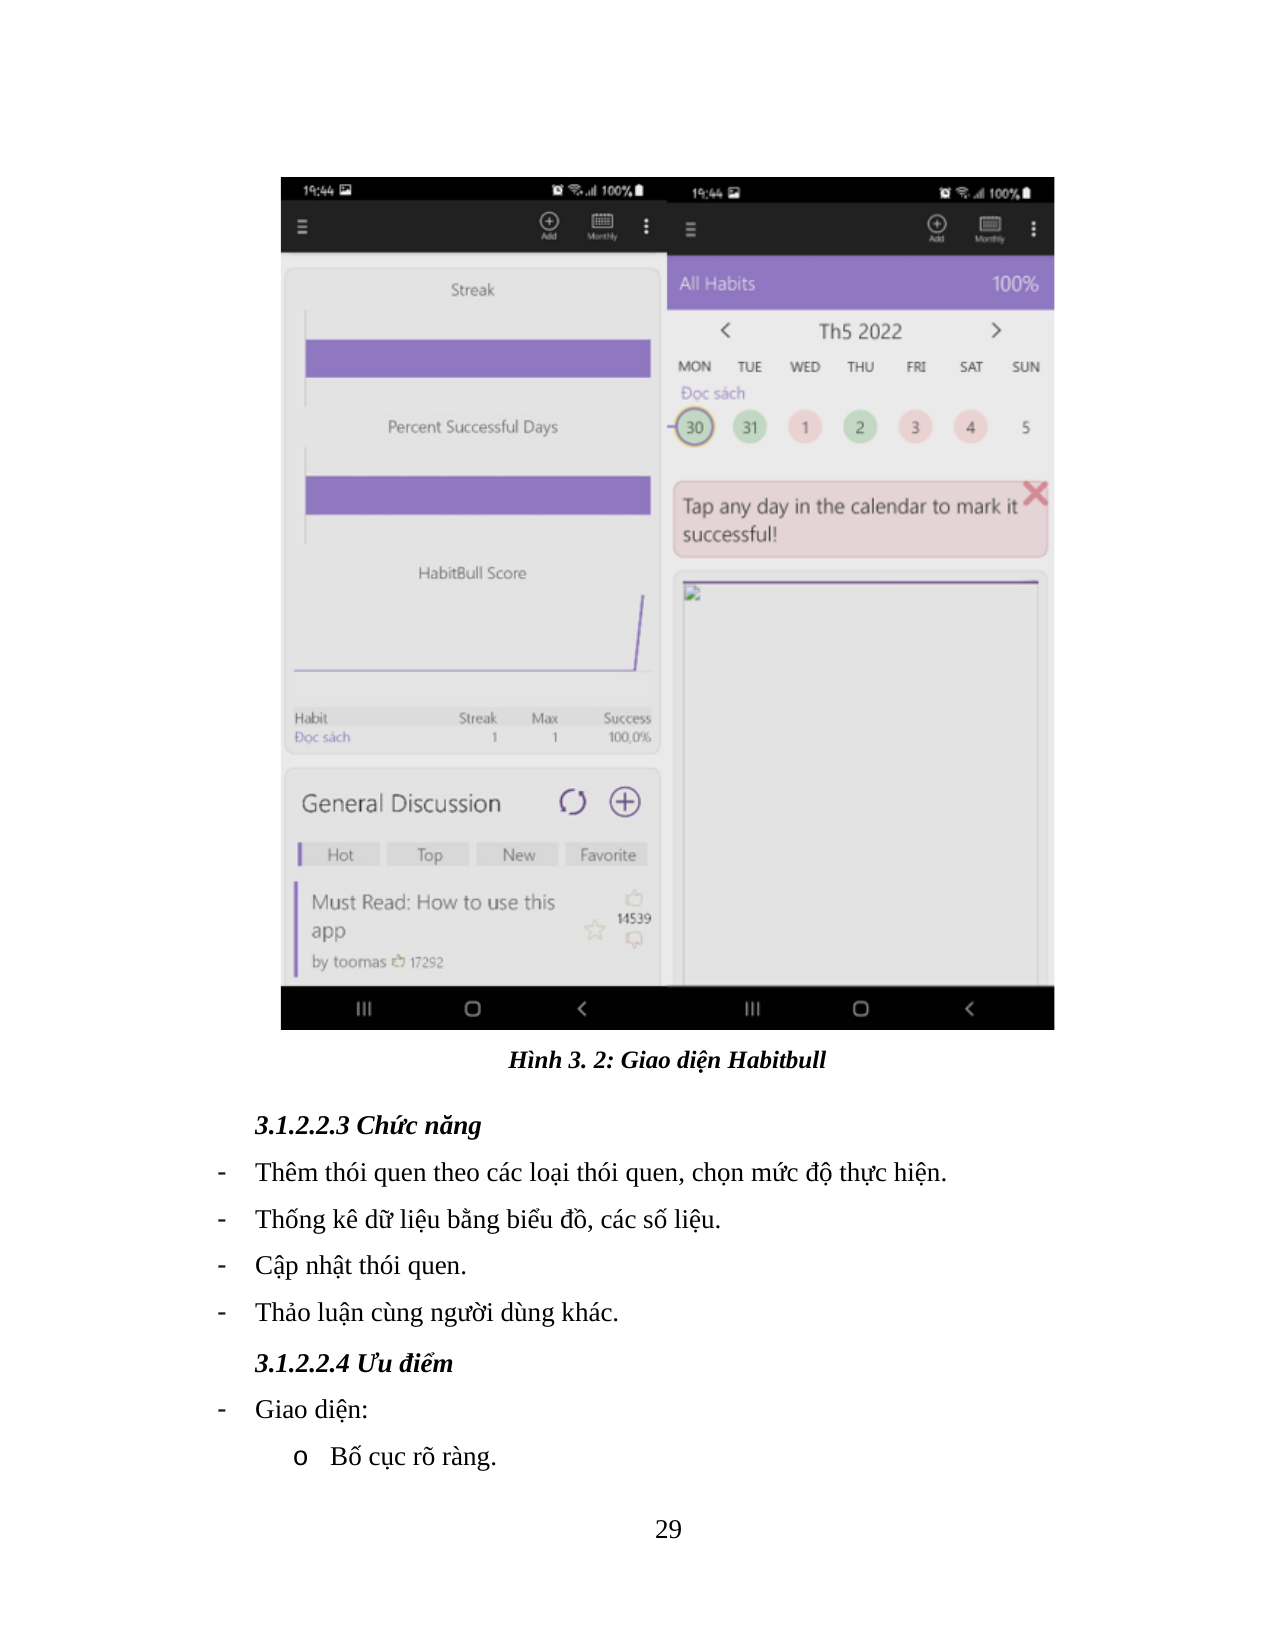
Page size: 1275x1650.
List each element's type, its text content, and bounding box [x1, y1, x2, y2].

subtitle 3.1.2.2.4 Ưu điểm [180, 1347, 1156, 1378]
list Cập nhật thói quen. [217, 1249, 1156, 1281]
subtitle 3.1.2.2.3 Chức năng [180, 1109, 1156, 1141]
list Thống kê dữ liệu bằng biểu đồ, các số liệu. [217, 1203, 1156, 1234]
list Thảo luận cùng người dùng khác. [217, 1296, 1156, 1327]
list Giao diện: [217, 1394, 1156, 1425]
list Thêm thói quen theo các loại thói quen, chọn mức độ thực hiện. [217, 1156, 1156, 1187]
picture [280, 177, 1056, 1030]
text Hình 3. 2: Giao diện Habitbull [180, 1046, 1156, 1074]
list Bố cục rõ ràng. [292, 1440, 1156, 1474]
